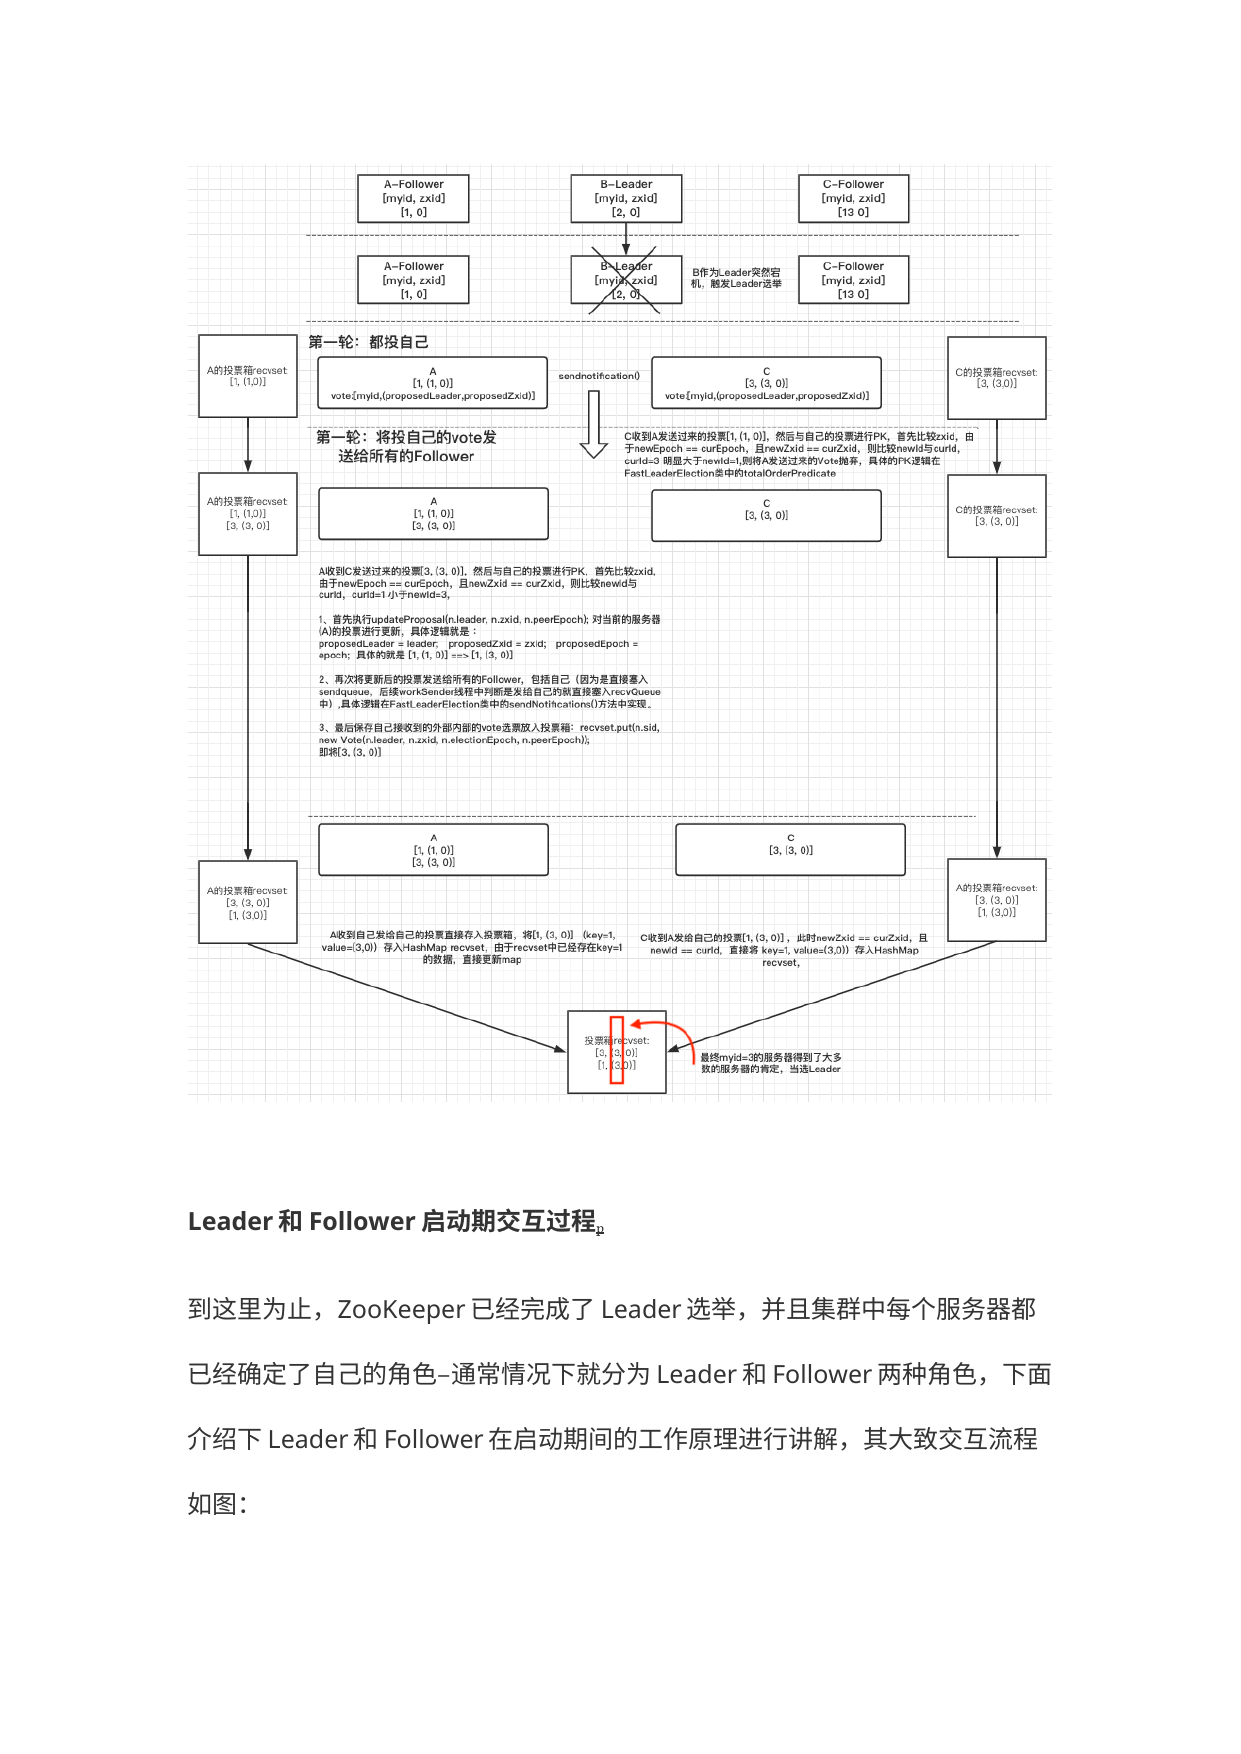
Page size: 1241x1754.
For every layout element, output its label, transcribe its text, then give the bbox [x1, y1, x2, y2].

picture [187, 164, 1053, 1102]
text 到这里为止，ZooKeeper已经完成了Leader选举，并且集群中每个服务器都已经确定了自己的角色–通常情况下就分为Leader和Follower两种角色，下面介绍下Leader和Follower在启动期间的工作原理进行讲解，其大致交互流程如图： [187, 1275, 1053, 1535]
text Leader和Follower启动期交互过程 [187, 1187, 1053, 1252]
